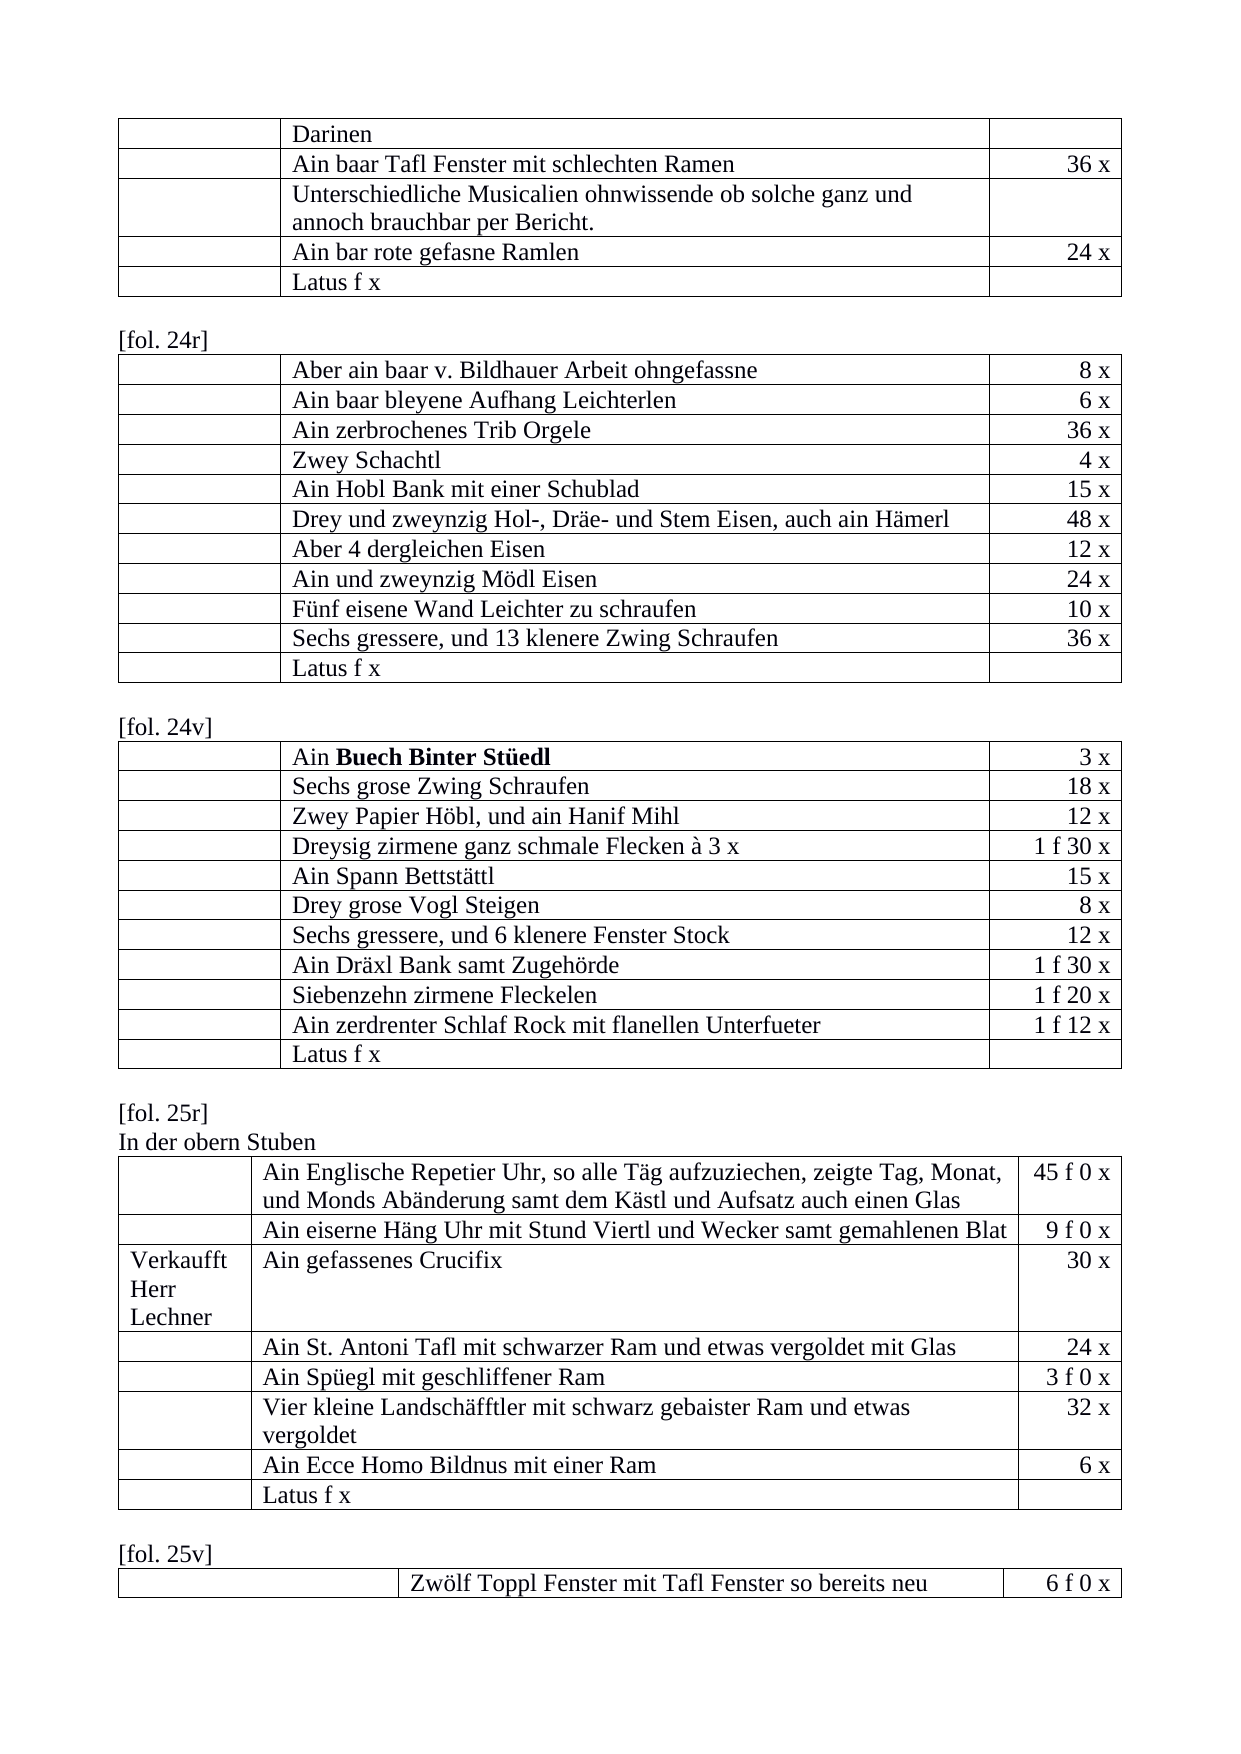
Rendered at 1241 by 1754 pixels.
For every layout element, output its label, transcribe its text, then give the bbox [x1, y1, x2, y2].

table_cell 12 x [990, 534, 1121, 563]
table_cell Sechs grose Zwing Schraufen [281, 771, 989, 800]
table_header [119, 742, 280, 770]
table_header 45 f 0 x [1019, 1157, 1121, 1214]
table_header 8 x [990, 355, 1121, 384]
text [fol. 25r] [118, 1098, 1122, 1127]
table_cell 48 x [990, 504, 1121, 533]
table_cell [119, 237, 280, 266]
table_cell [119, 1332, 251, 1361]
table_cell 36 x [990, 149, 1121, 178]
table_cell [990, 119, 1121, 148]
table_cell Sechs gressere, und 13 klenere Zwing Schraufen [281, 624, 989, 652]
table_cell [119, 504, 280, 533]
table_cell Fünf eisene Wand Leichter zu schraufen [281, 594, 989, 622]
table_cell Ain Spüegl mit geschliffener Ram [252, 1362, 1018, 1391]
table_cell [119, 831, 280, 860]
table_header Ain Buech Binter Stüedl [281, 742, 989, 770]
text In der obern Stuben [118, 1127, 1122, 1156]
table_cell [119, 624, 280, 652]
table_cell [990, 267, 1121, 296]
table_cell Sechs gressere, und 6 klenere Fenster Stock [281, 920, 989, 949]
table_cell Ain baar bleyene Aufhang Leichterlen [281, 385, 989, 414]
table_cell [119, 1392, 251, 1449]
table_cell 24 x [990, 237, 1121, 266]
text [fol. 24r] [118, 326, 1122, 354]
table_cell Unterschiedliche Musicalien ohnwissende ob solche ganz und annoch brauchbar per Bericht. [281, 179, 989, 236]
table_cell 30 x [1019, 1245, 1121, 1331]
table_cell [119, 891, 280, 919]
table_cell [119, 475, 280, 503]
table_cell Ain baar Tafl Fenster mit schlechten Ramen [281, 149, 989, 178]
table_cell Ain Dräxl Bank samt Zugehörde [281, 950, 989, 979]
table_cell [119, 1480, 251, 1509]
table_cell 36 x [990, 624, 1121, 652]
table_cell 36 x [990, 415, 1121, 444]
table_cell Ain eiserne Häng Uhr mit Stund Viertl und Wecker samt gemahlenen Blat [252, 1215, 1018, 1244]
table_cell Ain St. Antoni Tafl mit schwarzer Ram und etwas vergoldet mit Glas [252, 1332, 1018, 1361]
table_cell [119, 385, 280, 414]
table_cell [119, 179, 280, 236]
table_cell 9 f 0 x [1019, 1215, 1121, 1244]
table_header 6 f 0 x [1004, 1569, 1121, 1597]
table_header 3 x [990, 742, 1121, 770]
table_header Zwölf Toppl Fenster mit Tafl Fenster so bereits neu [399, 1569, 1003, 1597]
table_cell 15 x [990, 861, 1121, 889]
table_cell Ain Hobl Bank mit einer Schublad [281, 475, 989, 503]
table_cell [119, 861, 280, 889]
table_cell Darinen [281, 119, 989, 148]
table_cell Ain zerbrochenes Trib Orgele [281, 415, 989, 444]
table_cell [119, 149, 280, 178]
table_cell 32 x [1019, 1392, 1121, 1449]
table_cell 12 x [990, 920, 1121, 949]
table_cell Verkaufft Herr Lechner [119, 1245, 251, 1331]
table_cell Zwey Schachtl [281, 445, 989, 473]
table_cell [119, 1215, 251, 1244]
table_cell Ain gefassenes Crucifix [252, 1245, 1018, 1331]
table_cell [119, 594, 280, 622]
table_cell [1019, 1480, 1121, 1509]
table_cell 18 x [990, 771, 1121, 800]
table_cell 6 x [990, 385, 1121, 414]
table_cell Ain und zweynzig Mödl Eisen [281, 564, 989, 593]
table_cell Vier kleine Landschäfftler mit schwarz gebaister Ram und etwas vergoldet [252, 1392, 1018, 1449]
table_cell Zwey Papier Höbl, und ain Hanif Mihl [281, 801, 989, 830]
table_cell 8 x [990, 891, 1121, 919]
table_cell [119, 267, 280, 296]
table_cell [119, 445, 280, 473]
table_cell [119, 534, 280, 563]
table_cell [119, 1362, 251, 1391]
table_cell 15 x [990, 475, 1121, 503]
text [fol. 25v] [118, 1539, 1122, 1567]
table_cell [119, 653, 280, 682]
table_cell [119, 771, 280, 800]
table_cell Latus f x [252, 1480, 1018, 1509]
table_cell 1 f 20 x [990, 980, 1121, 1009]
table_cell [990, 179, 1121, 236]
table_header [119, 355, 280, 384]
table_header Aber ain baar v. Bildhauer Arbeit ohngefassne [281, 355, 989, 384]
table_cell 6 x [1019, 1450, 1121, 1479]
table_cell [119, 1010, 280, 1038]
table_cell [119, 119, 280, 148]
table_cell [119, 415, 280, 444]
table_cell Ain bar rote gefasne Ramlen [281, 237, 989, 266]
table_cell 1 f 30 x [990, 831, 1121, 860]
table_cell 1 f 12 x [990, 1010, 1121, 1038]
table_cell [119, 1040, 280, 1068]
table_header [119, 1157, 251, 1214]
table_cell 24 x [1019, 1332, 1121, 1361]
table_cell Aber 4 dergleichen Eisen [281, 534, 989, 563]
table_cell [119, 1450, 251, 1479]
table_cell Dreysig zirmene ganz schmale Flecken à 3 x [281, 831, 989, 860]
table_cell Latus f x [281, 1040, 989, 1068]
table_cell [119, 950, 280, 979]
table_cell 24 x [990, 564, 1121, 593]
table_header [119, 1569, 398, 1597]
table_cell [990, 653, 1121, 682]
table_cell 10 x [990, 594, 1121, 622]
table_cell [119, 920, 280, 949]
table_cell Drey und zweynzig Hol-, Dräe- und Stem Eisen, auch ain Hämerl [281, 504, 989, 533]
table_cell Latus f x [281, 267, 989, 296]
table_cell 12 x [990, 801, 1121, 830]
table_cell [119, 564, 280, 593]
text [fol. 24v] [118, 712, 1122, 741]
table_cell [119, 801, 280, 830]
table_cell Ain Ecce Homo Bildnus mit einer Ram [252, 1450, 1018, 1479]
table_cell Siebenzehn zirmene Fleckelen [281, 980, 989, 1009]
table_header Ain Englische Repetier Uhr, so alle Täg aufzuziechen, zeigte Tag, Monat, und Monds Abänderung samt dem Kästl und Aufsatz auch einen Glas [252, 1157, 1018, 1214]
table_cell [990, 1040, 1121, 1068]
table_cell Ain zerdrenter Schlaf Rock mit flanellen Unterfueter [281, 1010, 989, 1038]
table_cell 3 f 0 x [1019, 1362, 1121, 1391]
table_cell 4 x [990, 445, 1121, 473]
table_cell 1 f 30 x [990, 950, 1121, 979]
table_cell Latus f x [281, 653, 989, 682]
table_cell Drey grose Vogl Steigen [281, 891, 989, 919]
table_cell [119, 980, 280, 1009]
table_cell Ain Spann Bettstättl [281, 861, 989, 889]
